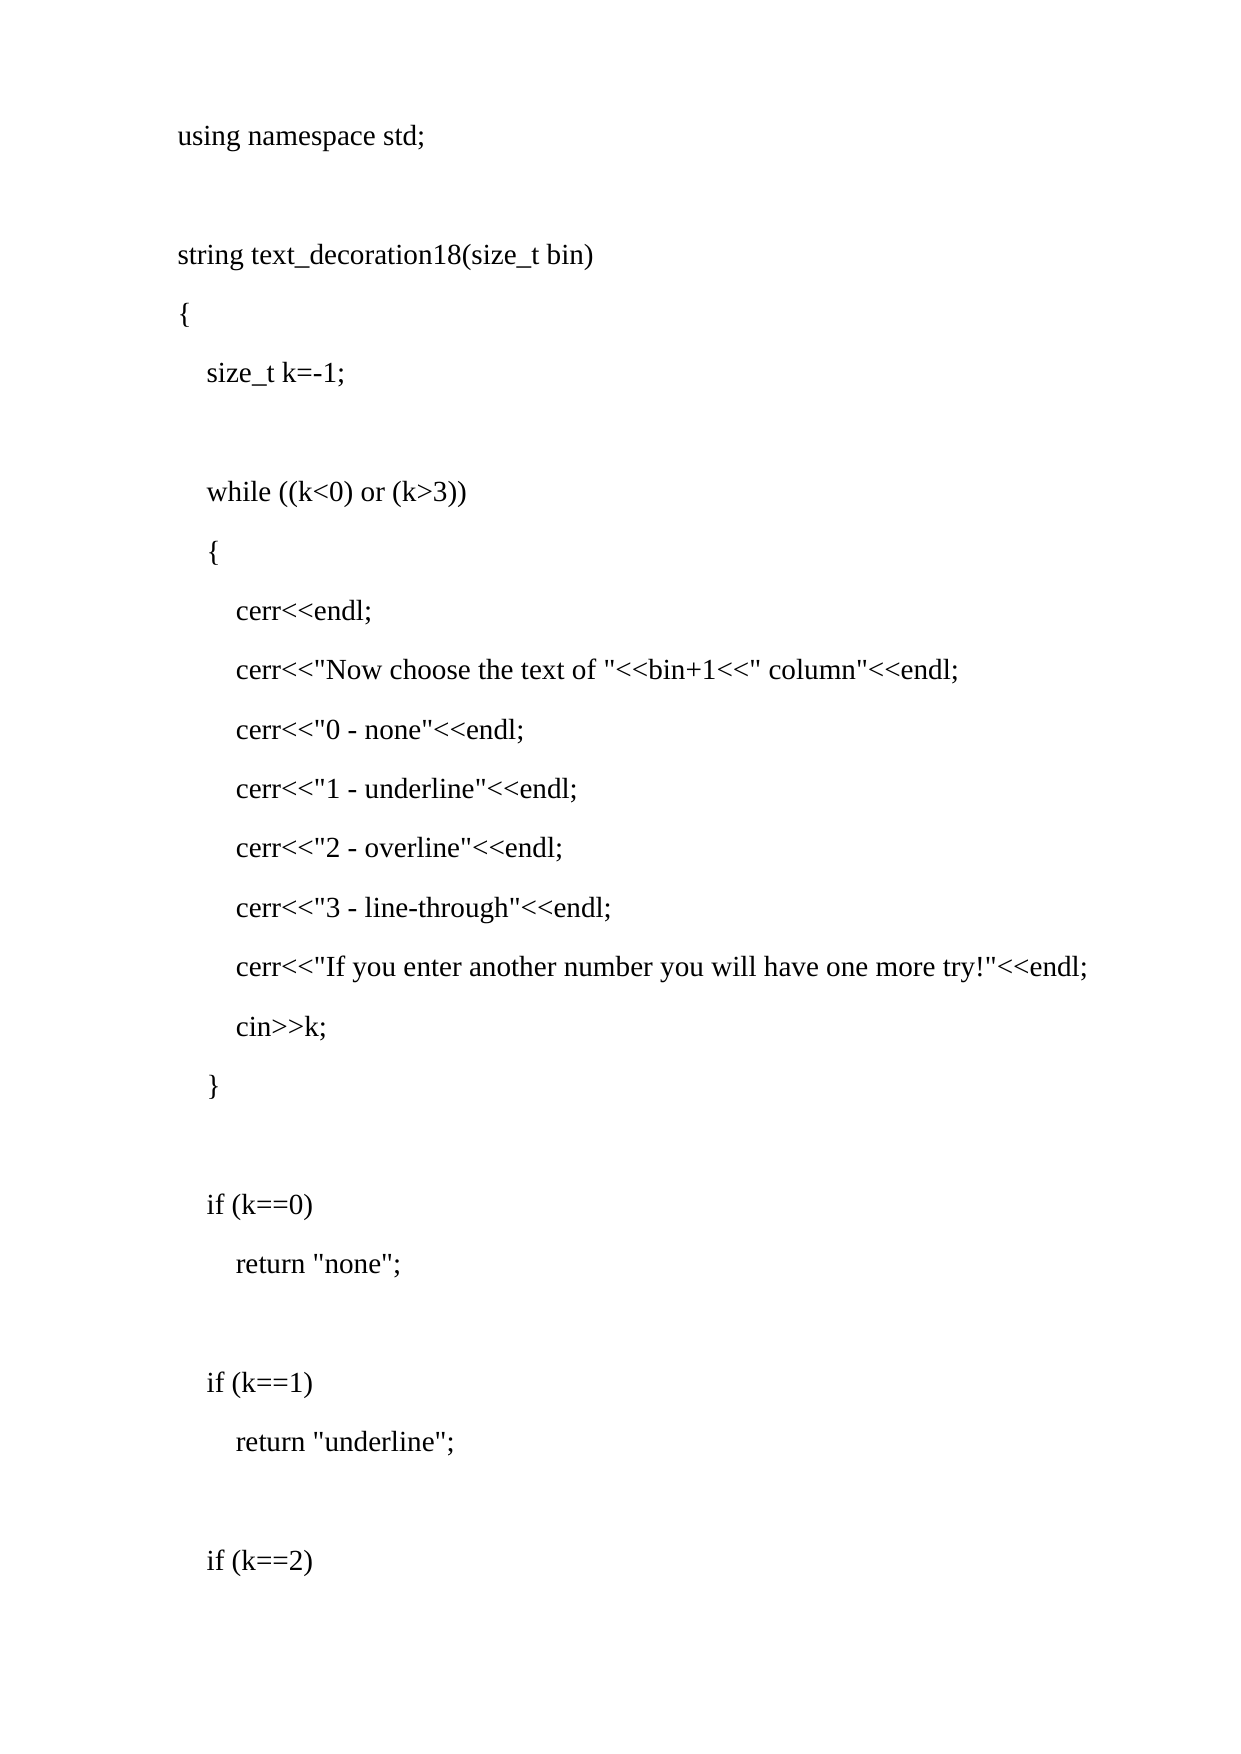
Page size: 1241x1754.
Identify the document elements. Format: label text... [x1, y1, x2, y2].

text cin>>k; [177, 1009, 1152, 1042]
text cerr<<"1 - underline"<<endl; [177, 771, 1152, 805]
text { [177, 296, 1152, 330]
text cerr<<"2 - overline"<<endl; [177, 831, 1152, 864]
text if (k==1) [177, 1365, 1152, 1398]
text { [177, 534, 1152, 567]
text string text_decoration18(size_t bin) [177, 237, 1152, 270]
text return "none"; [177, 1246, 1152, 1280]
text return "underline"; [177, 1424, 1152, 1458]
text while ((k<0) or (k>3)) [177, 474, 1152, 508]
text } [177, 1068, 1152, 1102]
text size_t k=-1; [177, 356, 1152, 389]
text cerr<<"0 - none"<<endl; [177, 712, 1152, 745]
text using namespace std; [177, 118, 1152, 152]
text cerr<<endl; [177, 593, 1152, 627]
text cerr<<"Now choose the text of "<<bin+1<<" column"<<endl; [177, 652, 1152, 686]
text if (k==2) [177, 1543, 1152, 1577]
text cerr<<"3 - line-through"<<endl; [177, 890, 1152, 923]
text if (k==0) [177, 1187, 1152, 1220]
text cerr<<"If you enter another number you will have one more try!"<<endl; [177, 949, 1152, 983]
